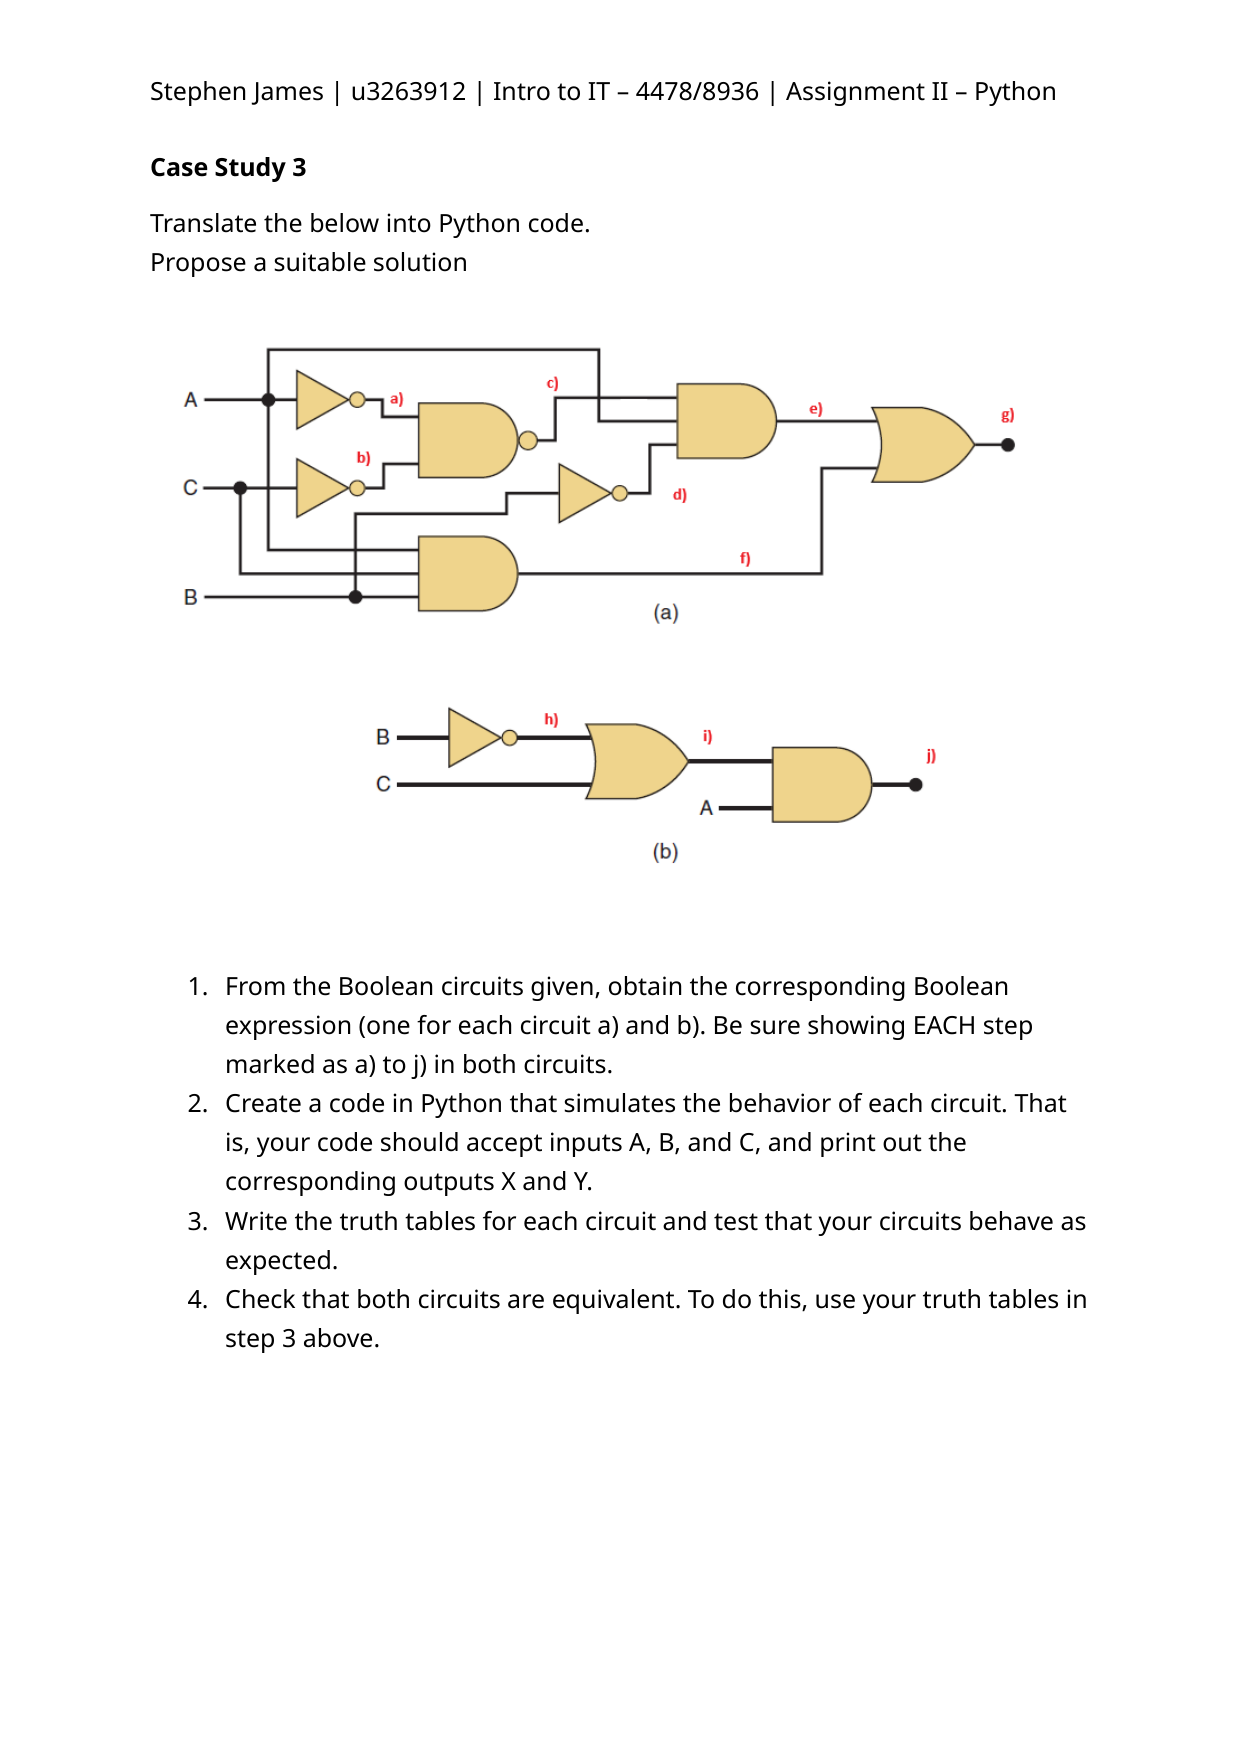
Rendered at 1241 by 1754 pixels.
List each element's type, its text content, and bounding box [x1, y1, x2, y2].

text Translate the below into Python code. Propose a suitable solution [150, 206, 1090, 323]
list Write the truth tables for each circuit and test that your circuits behave as expected. [187, 1203, 1090, 1276]
text Case Study 3 [150, 150, 1090, 184]
list Create a code in Python that simulates the behavior of each circuit. That is, your code should accept inputs A, B, and C, and print out the corresponding outputs X and Y. [187, 1086, 1090, 1198]
list From the Boolean circuits given, obtain the corresponding Boolean expression (one for each circuit a) and b). Be sure showing EACH step marked as a) to j) in both circuits. [187, 968, 1090, 1081]
list Check that both circuits are equivalent. To do this, use your truth tables in step 3 above. [187, 1282, 1090, 1355]
picture [150, 323, 1091, 891]
